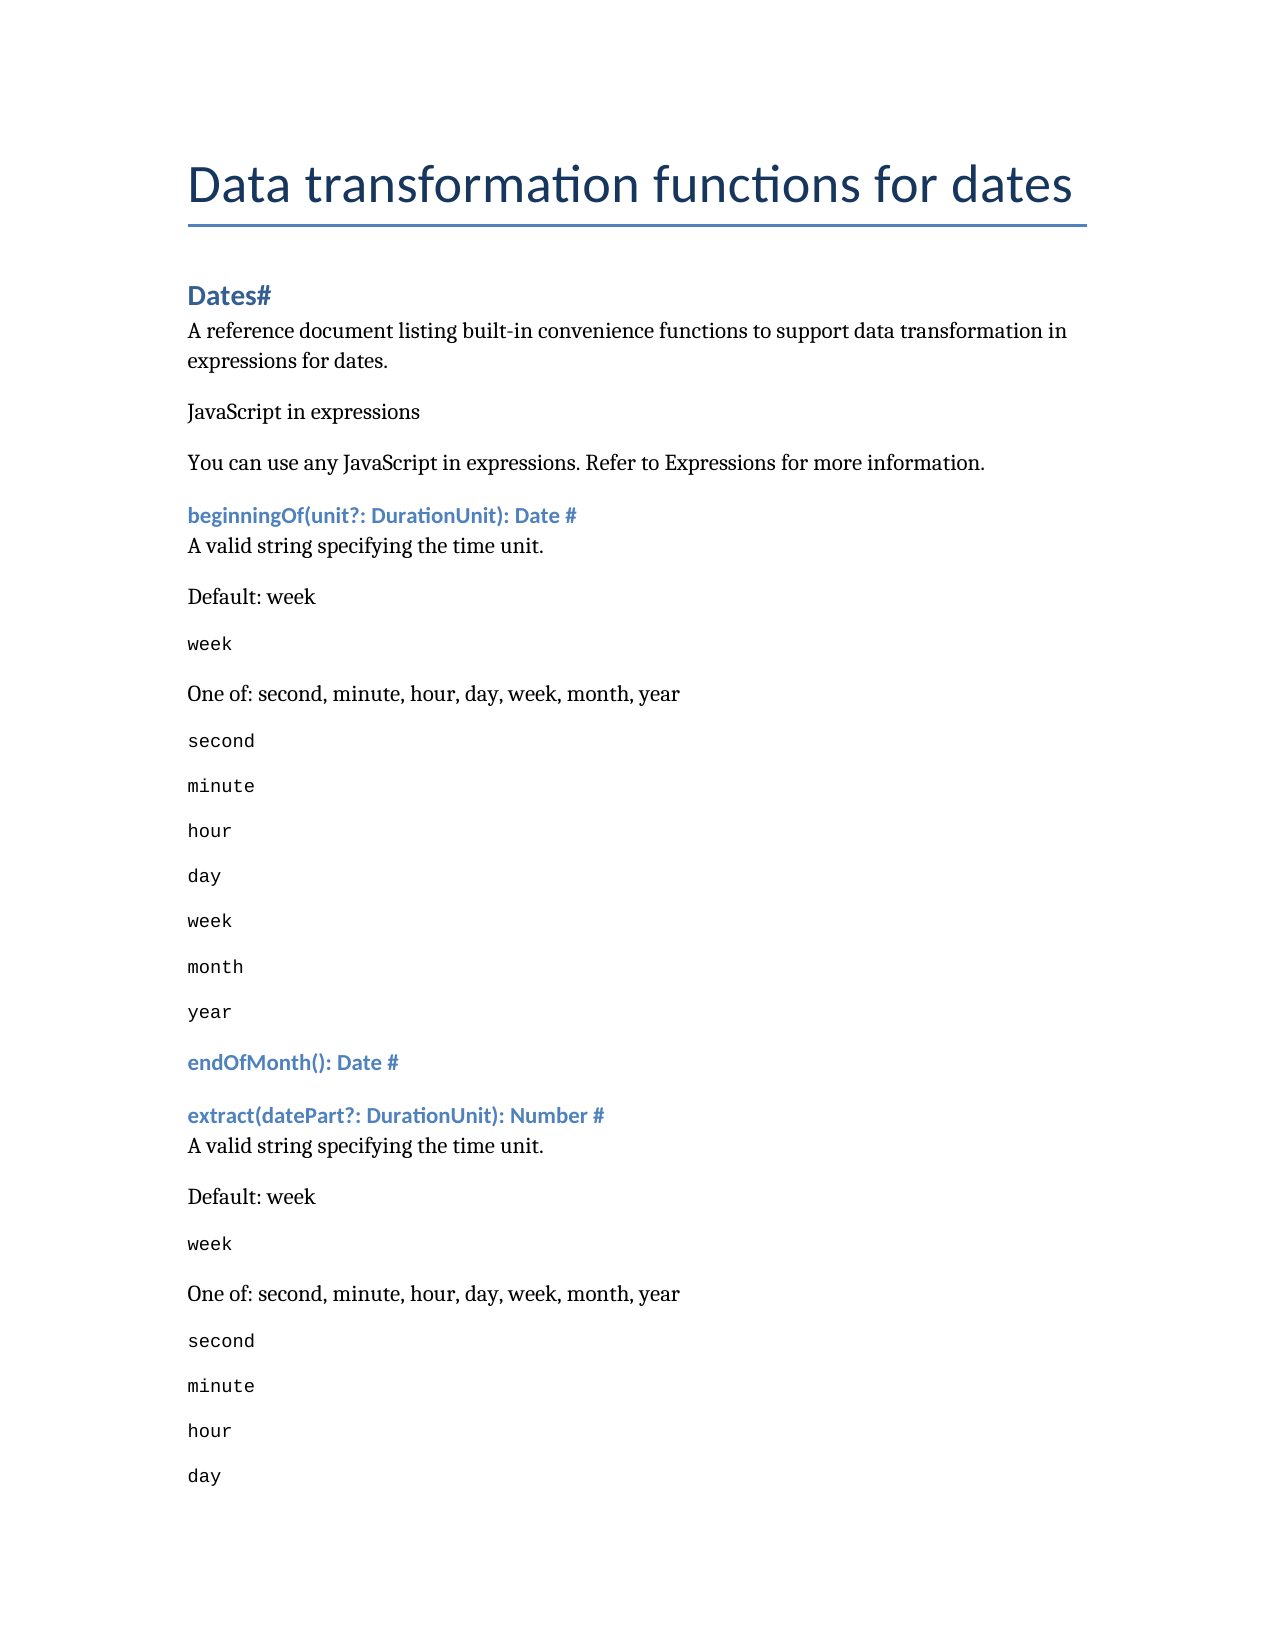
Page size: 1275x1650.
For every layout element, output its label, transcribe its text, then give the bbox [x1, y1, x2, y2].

subtitle Dates# [187, 277, 1087, 312]
text A reference document listing built-in convenience functions to support data transformation in expressions for dates. [187, 317, 1087, 374]
title Data transformation functions for dates [187, 150, 1087, 227]
text A valid string specifying the time unit. [187, 1133, 1087, 1159]
text minute [187, 1377, 1087, 1398]
text minute [187, 777, 1087, 798]
text week [187, 1235, 1087, 1256]
text week [187, 912, 1087, 933]
text hour [187, 822, 1087, 843]
text hour [187, 1422, 1087, 1443]
subtitle extract(datePart?: DurationUnit): Number # [187, 1101, 1087, 1129]
text One of: second, minute, hour, day, week, month, year [187, 680, 1087, 707]
text You can use any JavaScript in expressions. Refer to Expressions for more information. [187, 450, 1087, 476]
text week [187, 635, 1087, 656]
subtitle beginningOf(unit?: DurationUnit): Date # [187, 501, 1087, 529]
text A valid string specifying the time unit. [187, 533, 1087, 559]
text Default: week [187, 1184, 1087, 1210]
text day [187, 867, 1087, 888]
text second [187, 1331, 1087, 1353]
text JavaScript in expressions [187, 399, 1087, 425]
text One of: second, minute, hour, day, week, month, year [187, 1280, 1087, 1307]
text month [187, 957, 1087, 979]
text day [187, 1467, 1087, 1488]
text second [187, 731, 1087, 753]
subtitle endOfMonth(): Date # [187, 1048, 1087, 1076]
text year [187, 1003, 1087, 1024]
text Default: week [187, 584, 1087, 610]
